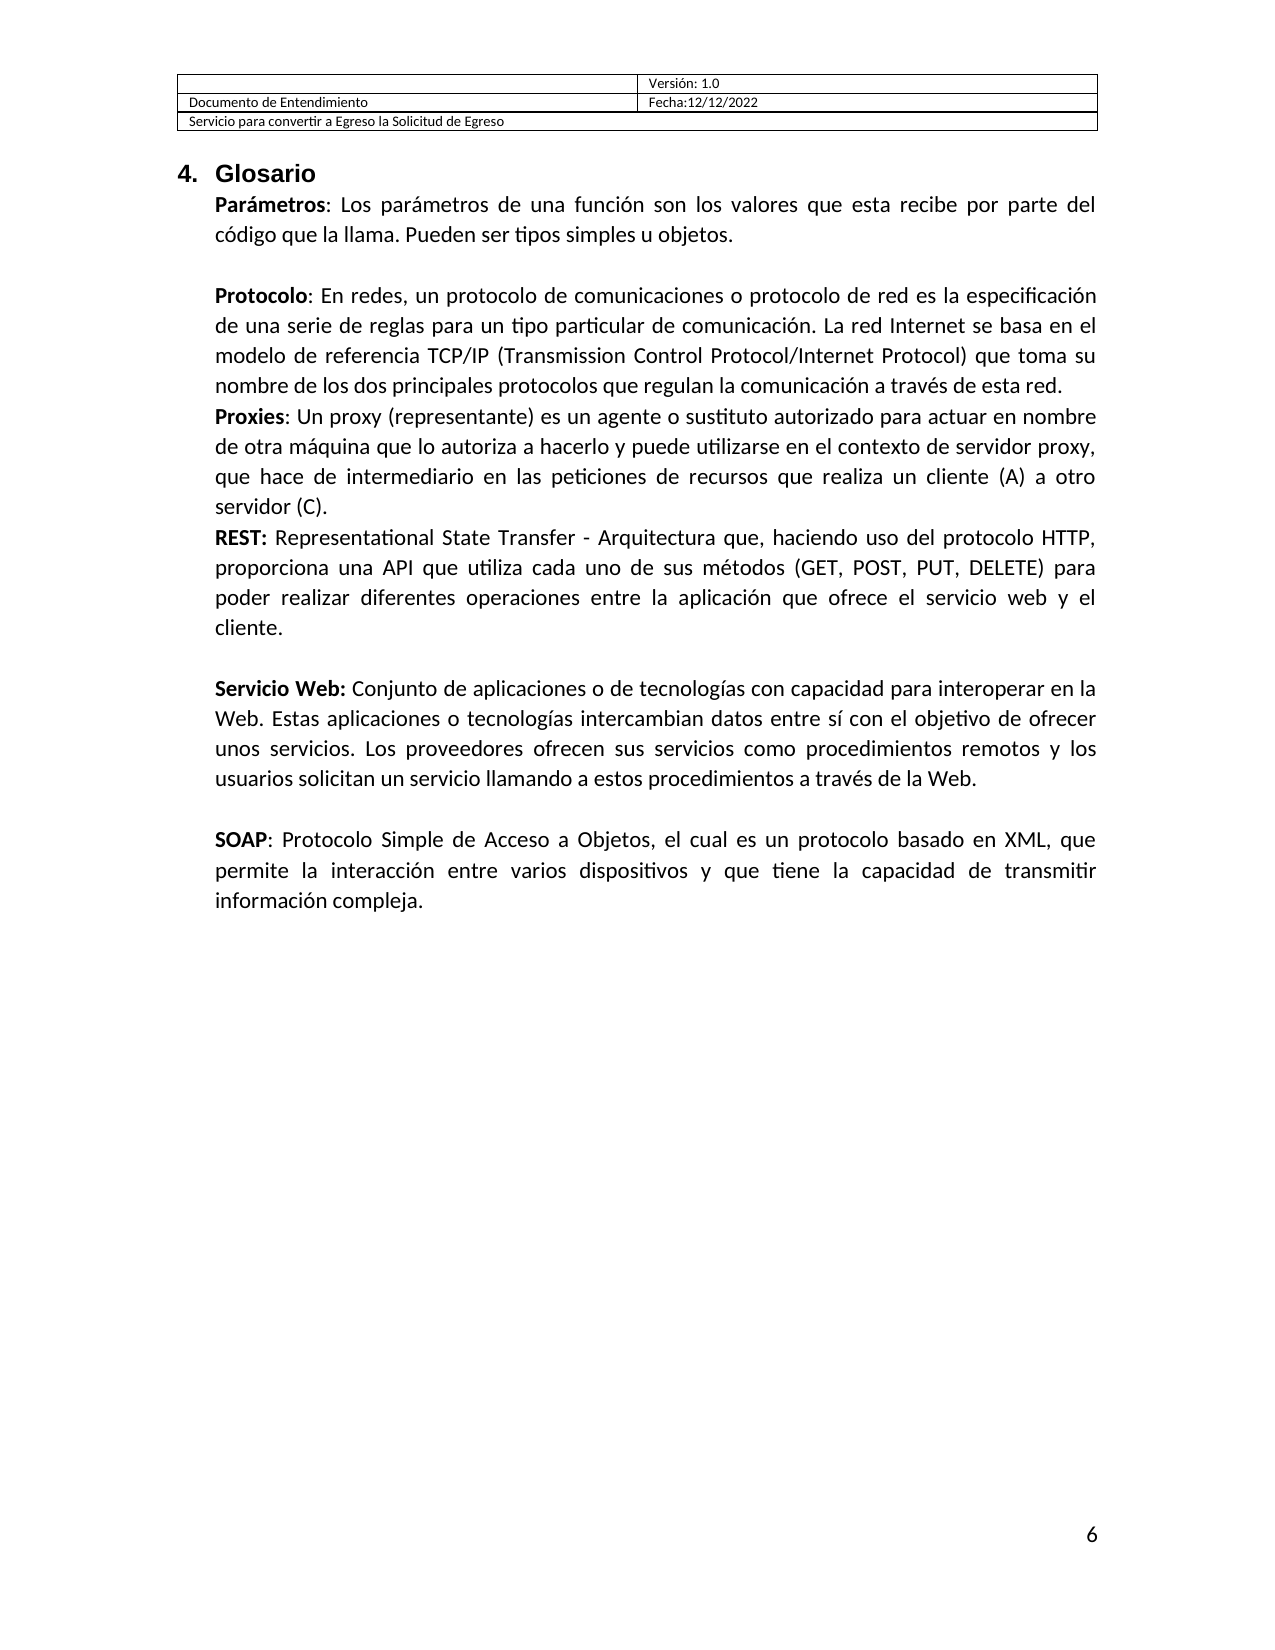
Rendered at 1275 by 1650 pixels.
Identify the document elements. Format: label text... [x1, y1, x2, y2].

list Servicio Web: Conjunto de aplicaciones o de tecnologías con capacidad para interoperar en la Web. Estas aplicaciones o tecnologías intercambian datos entre sí con el objetivo de ofrecer unos servicios. Los proveedores ofrecen sus servicios como procedimientos remotos y los usuarios solicitan un servicio llamando a estos procedimientos a través de la Web. [215, 674, 1098, 792]
list Parámetros: Los parámetros de una función son los valores que esta recibe por parte del código que la llama. Pueden ser tipos simples u objetos. [215, 190, 1098, 249]
list REST: Representational State Transfer - Arquitectura que, haciendo uso del protocolo HTTP, proporciona una API que utiliza cada uno de sus métodos (GET, POST, PUT, DELETE) para poder realizar diferentes operaciones entre la aplicación que ofrece el servicio web y el cliente. [215, 523, 1098, 641]
list SOAP: Protocolo Simple de Acceso a Objetos, el cual es un protocolo basado en XML, que permite la interacción entre varios dispositivos y que tiene la capacidad de transmitir información compleja. [215, 826, 1098, 914]
list Glosario [177, 159, 1098, 188]
list Protocolo: En redes, un protocolo de comunicaciones o protocolo de red es la especificación de una serie de reglas para un tipo particular de comunicación. La red Internet se basa en el modelo de referencia TCP/IP (Transmission Control Protocol/Internet Protocol) que toma su nombre de los dos principales protocolos que regulan la comunicación a través de esta red. [215, 281, 1098, 400]
list Proxies: Un proxy (representante) es un agente o sustituto autorizado para actuar en nombre de otra máquina que lo autoriza a hacerlo y puede utilizarse en el contexto de servidor proxy, que hace de intermediario en las peticiones de recursos que realiza un cliente (A) a otro servidor (C). [215, 402, 1098, 521]
